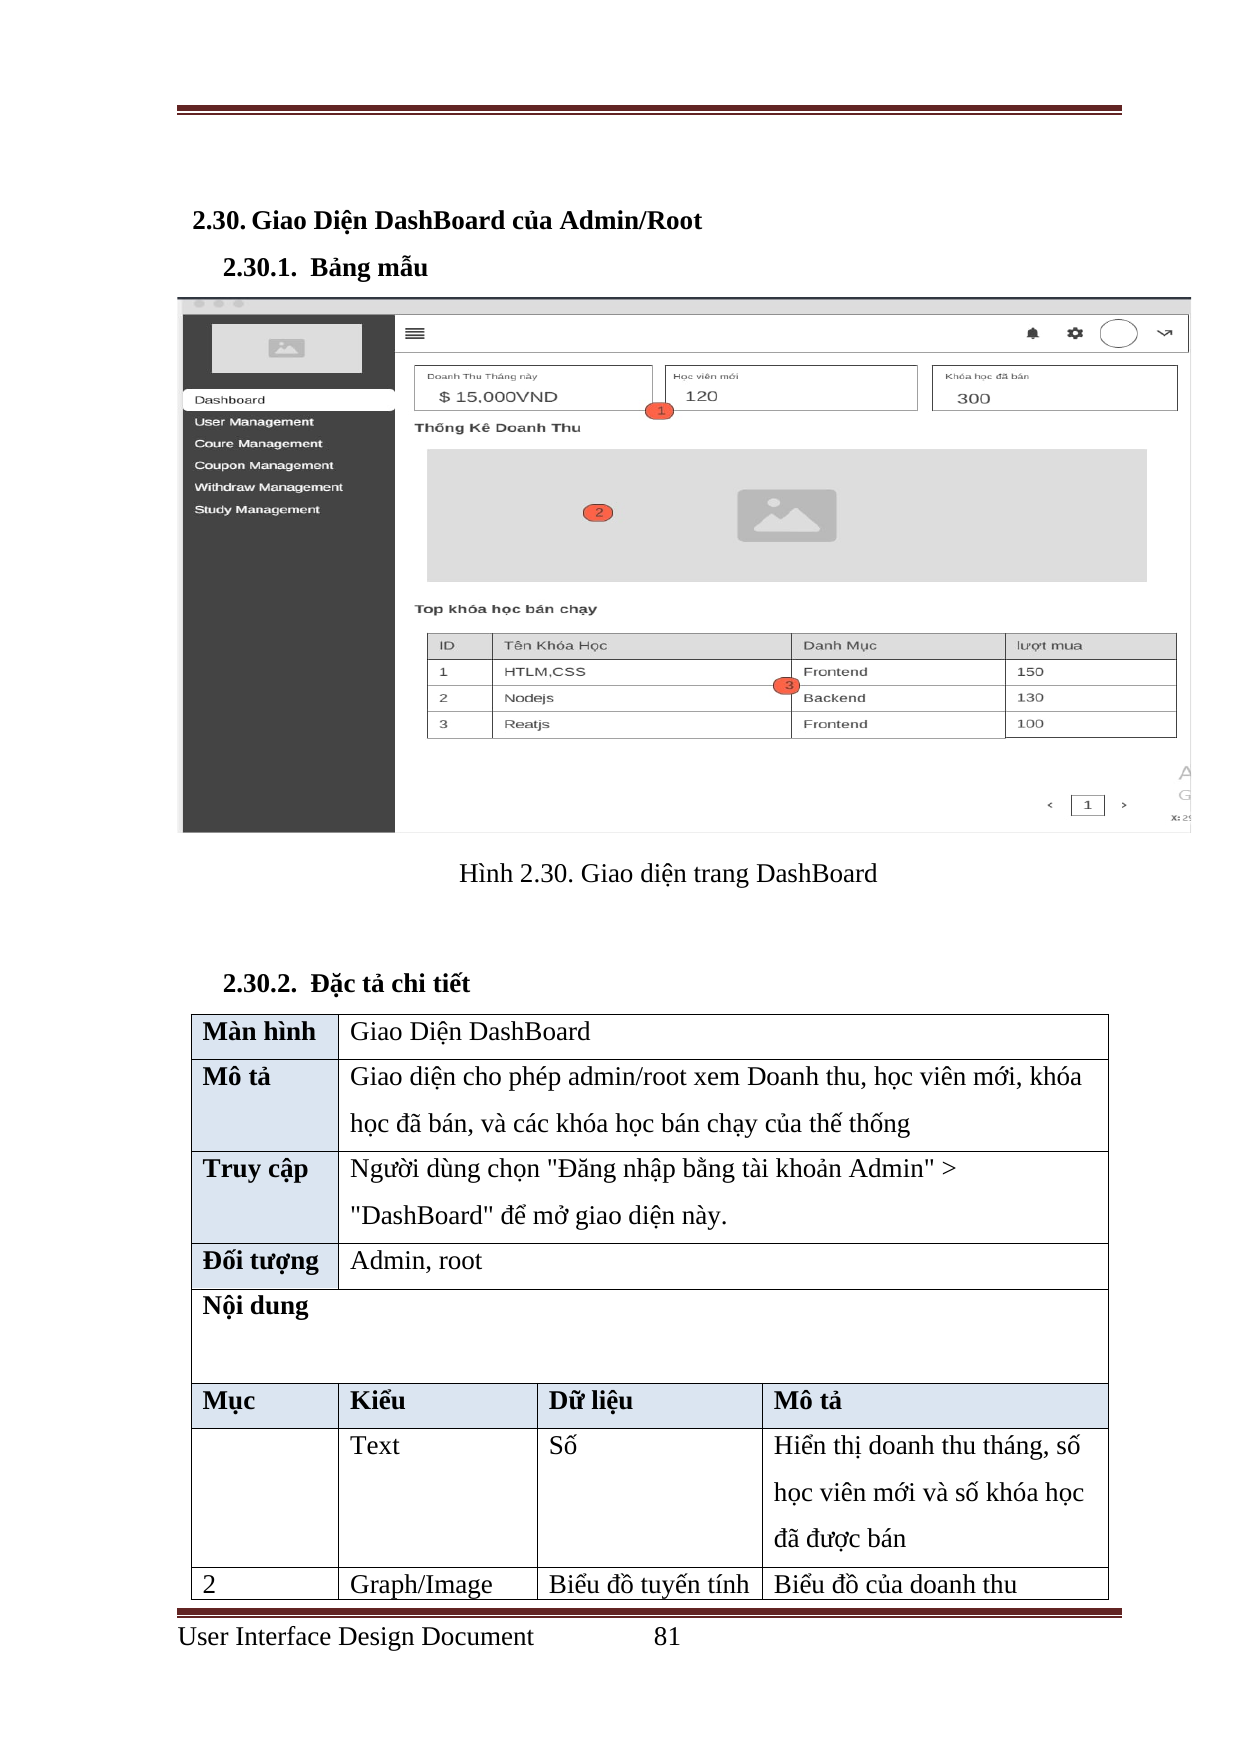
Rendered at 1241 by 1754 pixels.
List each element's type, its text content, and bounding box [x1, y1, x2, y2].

table_cell Biểu đồ của doanh thu [763, 1568, 1108, 1599]
table_cell Đối tượng [192, 1244, 338, 1288]
table_cell Mô tả [763, 1384, 1108, 1428]
table_cell Text [339, 1429, 537, 1567]
table_header Giao Diện DashBoard [339, 1015, 1108, 1059]
table_cell Giao diện cho phép admin/root xem Doanh thu, học viên mới, khóa học đã bán, và các khóa học bán chạy của thế thống [339, 1060, 1108, 1151]
list Hình 2.30. Giao diện trang DashBoard [215, 858, 1122, 889]
list Đặc tả chi tiết [223, 967, 1122, 998]
table_cell Mục [192, 1384, 338, 1428]
list Giao Diện DashBoard của Admin/Root [192, 204, 1122, 235]
table_cell Kiểu [339, 1384, 537, 1428]
table_cell Biểu đồ tuyến tính [538, 1568, 762, 1599]
table_cell Truy cập [192, 1152, 338, 1243]
table_cell Mô tả [192, 1060, 338, 1151]
picture [177, 297, 1192, 833]
table_cell Người dùng chọn "Đăng nhập bằng tài khoản Admin" > "DashBoard" để mở giao diện này. [339, 1152, 1108, 1243]
table_cell Graph/Image [339, 1568, 537, 1599]
list Bảng mẫu [223, 251, 1122, 282]
table_cell 2 [192, 1568, 338, 1599]
table_header Màn hình [192, 1015, 338, 1059]
table_cell Nội dung [192, 1290, 1108, 1383]
table_cell Hiển thị doanh thu tháng, số học viên mới và số khóa học đã được bán [763, 1429, 1108, 1567]
table_cell Admin, root [339, 1244, 1108, 1288]
table_cell Dữ liệu [538, 1384, 762, 1428]
table_cell [192, 1429, 338, 1567]
table_cell Số [538, 1429, 762, 1567]
